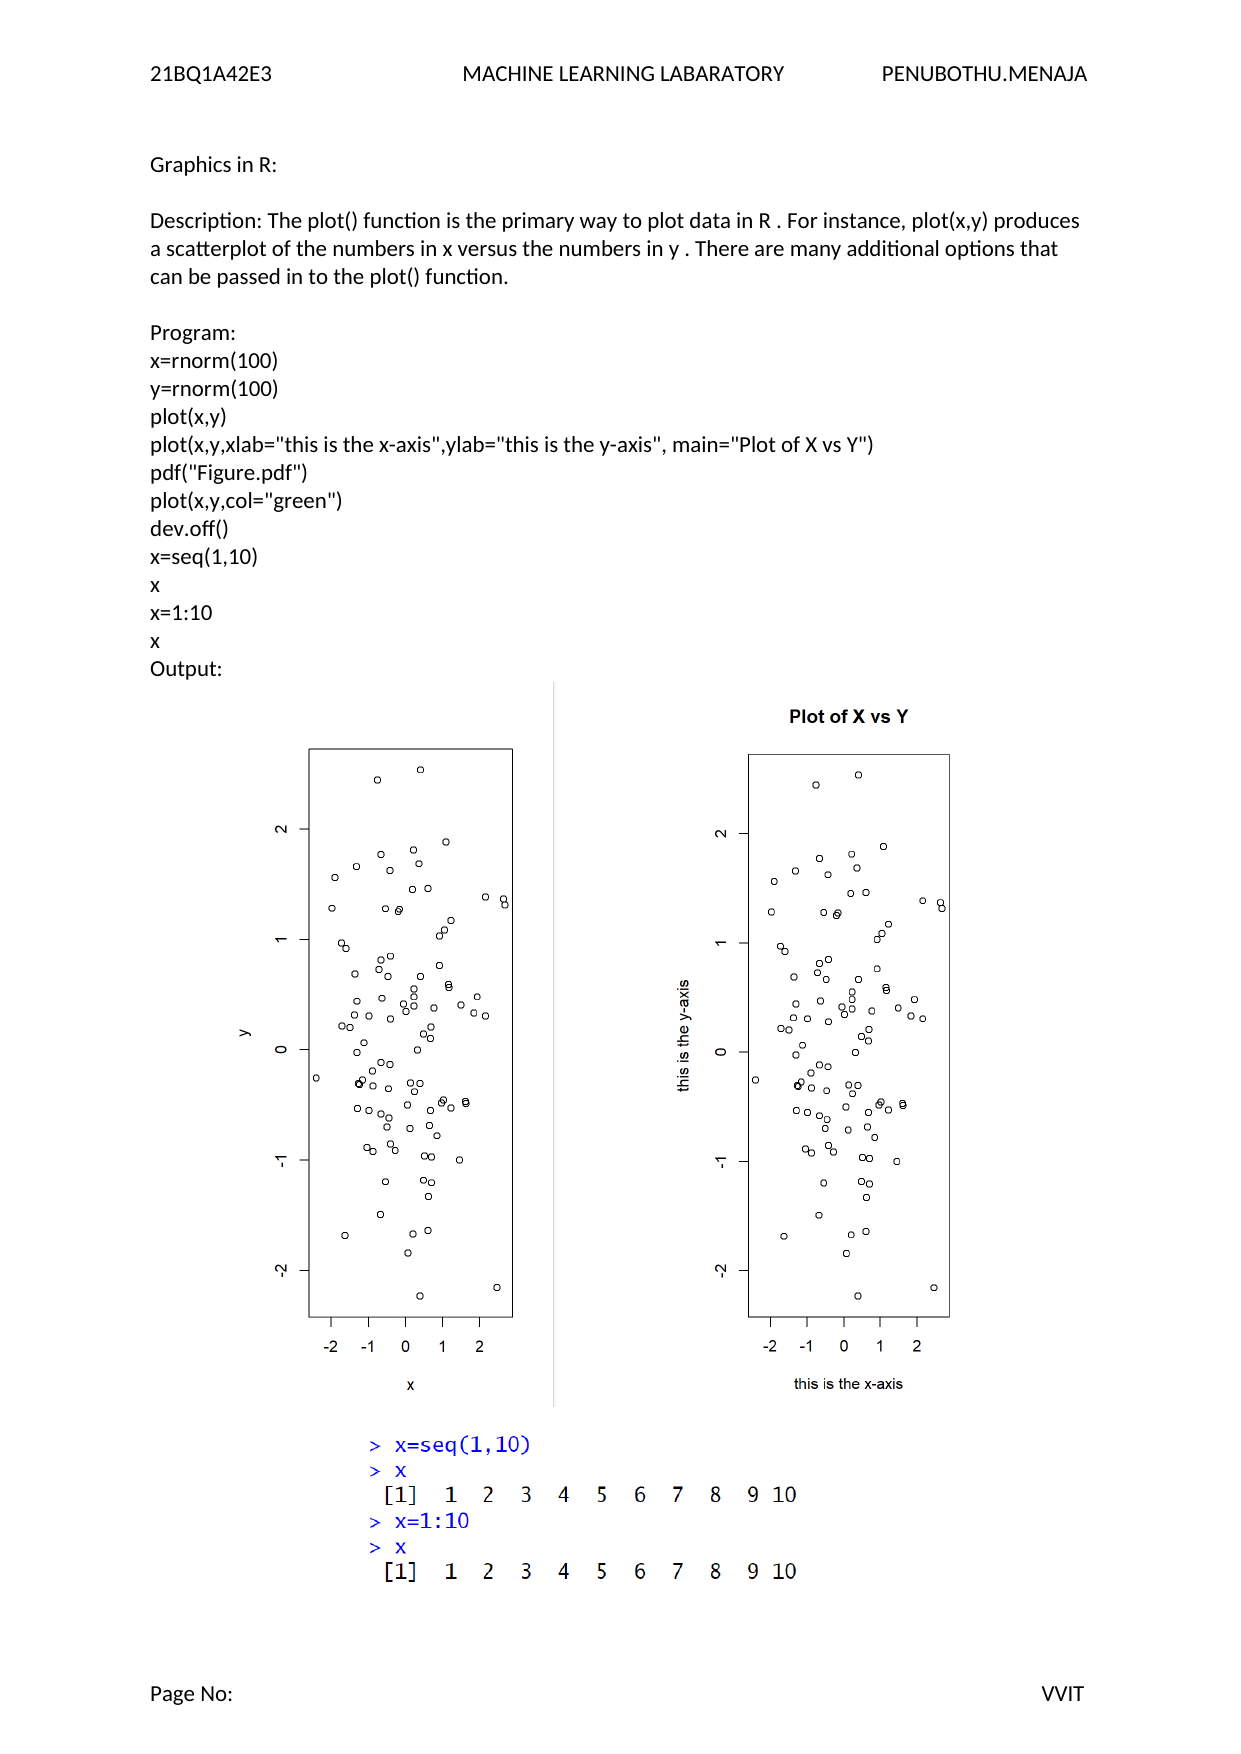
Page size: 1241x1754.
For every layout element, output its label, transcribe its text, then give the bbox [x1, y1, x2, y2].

text x [150, 626, 1090, 654]
text Program: [150, 318, 1090, 346]
picture [237, 682, 557, 1407]
text y=rnorm(100) [150, 374, 1090, 402]
text x=rnorm(100) [150, 346, 1090, 374]
picture [367, 1435, 844, 1587]
text pdf("Figure.pdf") [150, 458, 1090, 486]
text Output: [150, 654, 1090, 682]
text plot(x,y,col="green") [150, 486, 1090, 514]
picture [675, 682, 974, 1407]
text x=1:10 [150, 598, 1090, 626]
text plot(x,y,xlab="this is the x-axis",ylab="this is the y-axis", main="Plot of X vs Y") [150, 430, 1090, 458]
text plot(x,y) [150, 402, 1090, 430]
text x [150, 570, 1090, 598]
text Description: The plot() function is the primary way to plot data in R . For instance, plot(x,y) produces a scatterplot of the numbers in x versus the numbers in y . There are many additional options that can be passed in to the plot() function. [150, 206, 1090, 290]
text x=seq(1,10) [150, 542, 1090, 570]
text Graphics in R: [150, 150, 1090, 178]
text dev.off() [150, 514, 1090, 542]
